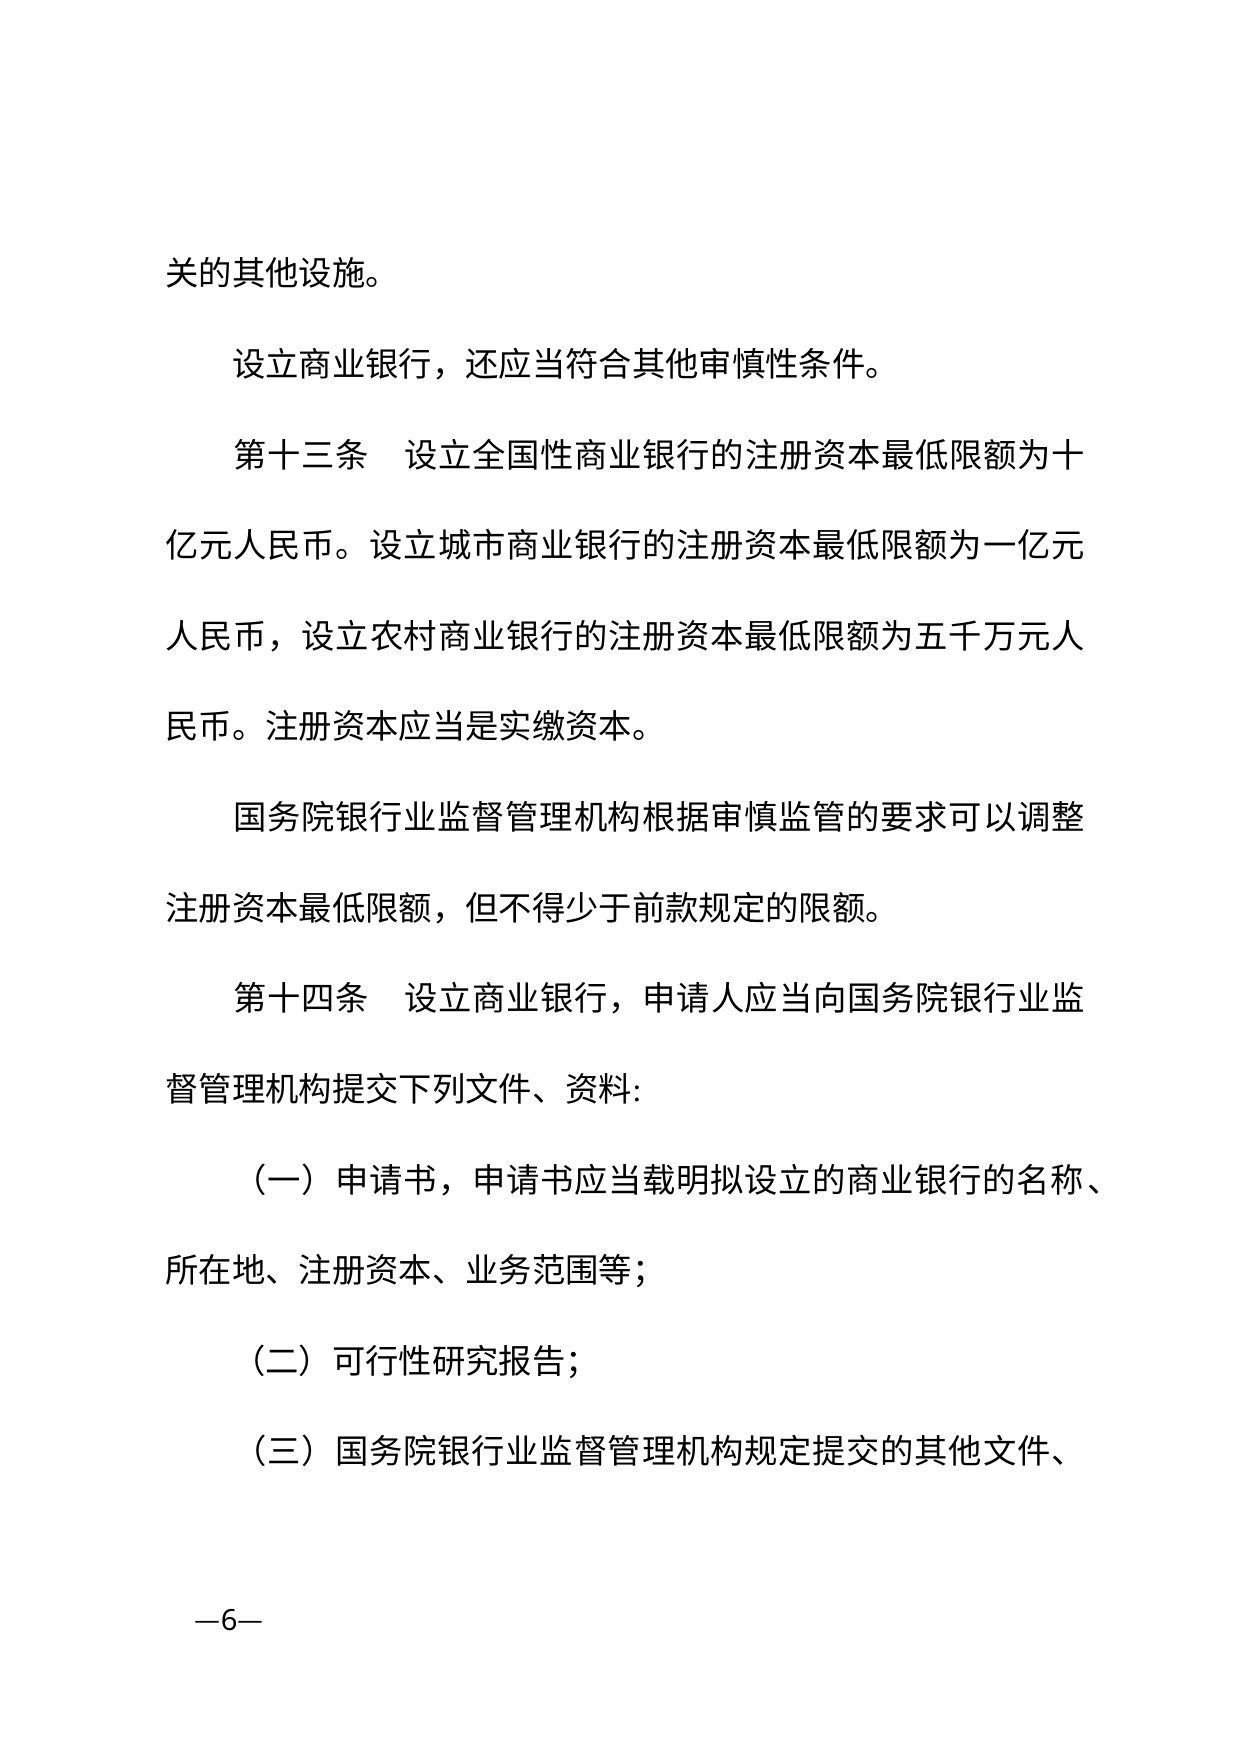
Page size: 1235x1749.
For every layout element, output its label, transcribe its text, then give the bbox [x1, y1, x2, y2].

text （二）可行性研究报告； [165, 1313, 1087, 1404]
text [165, 1404, 1087, 1495]
text 设立商业银行，还应当符合其他审慎性条件。 [165, 317, 1087, 407]
text 国务院银行业监督管理机构根据审慎监管的要求可以调整注册资本最低限额，但不得少于前款规定的限额。 [165, 770, 1087, 951]
text 第十三条 设立全国性商业银行的注册资本最低限额为十亿元人民币。设立城市商业银行的注册资本最低限额为一亿元人民币，设立农村商业银行的注册资本最低限额为五千万元人民币。注册资本应当是实缴资本。 [165, 407, 1087, 770]
text （一）申请书，申请书应当载明拟设立的商业银行的名称、所在地、注册资本、业务范围等； [165, 1132, 1087, 1313]
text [165, 226, 1087, 317]
text 第十四条 设立商业银行，申请人应当向国务院银行业监督管理机构提交下列文件、资料: [165, 951, 1087, 1132]
